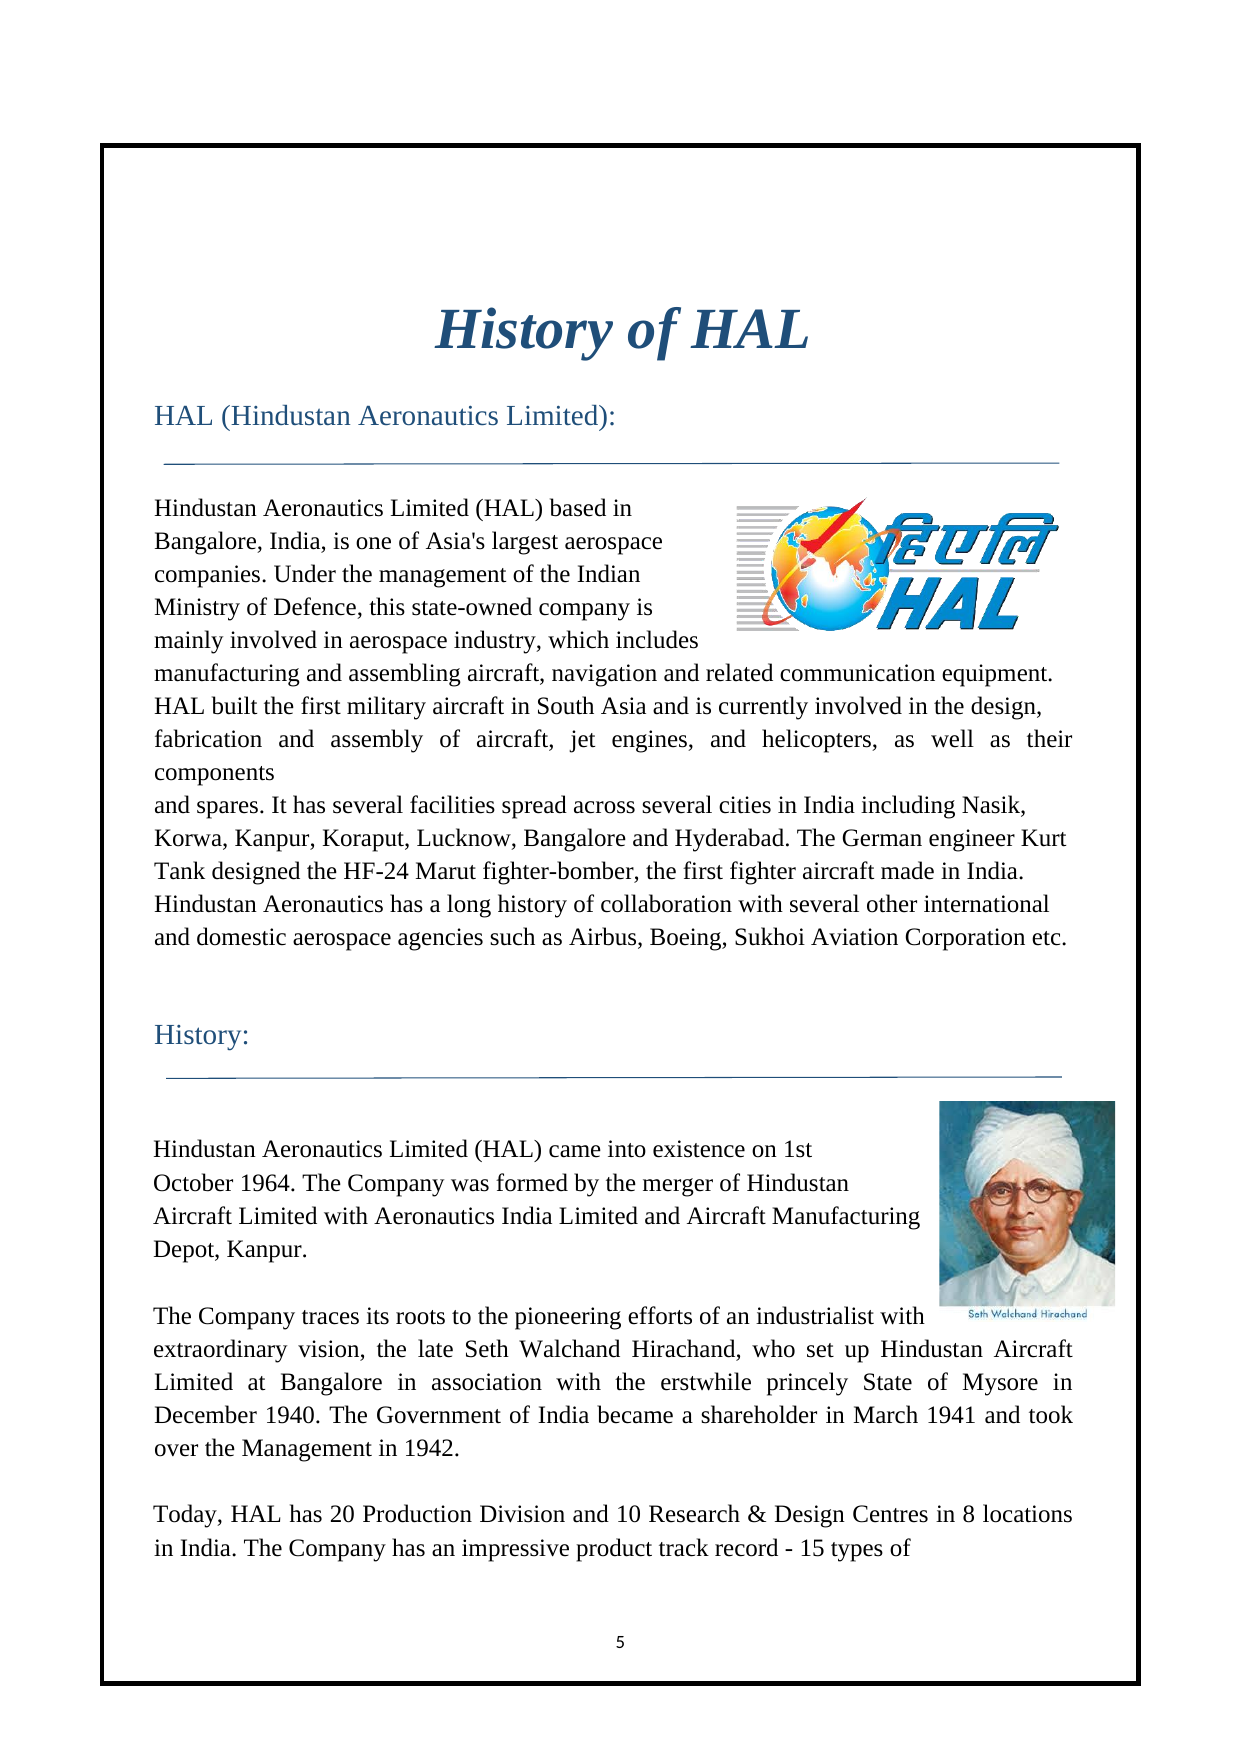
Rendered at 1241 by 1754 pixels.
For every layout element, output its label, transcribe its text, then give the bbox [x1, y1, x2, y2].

picture [729, 621, 805, 625]
text The Company traces its roots to the pioneering efforts of an industrialist with [153, 1301, 1074, 1330]
picture [729, 521, 791, 526]
text and spares. It has several facilities spread across several cities in India including Nasik, [154, 790, 1074, 819]
picture [939, 1101, 1116, 1322]
picture [1006, 521, 1065, 526]
picture [793, 521, 865, 526]
picture [856, 621, 879, 625]
picture [989, 554, 1000, 559]
text HAL (Hindustan Aeronautics Limited): [154, 398, 1115, 432]
picture [900, 521, 999, 526]
picture [889, 621, 907, 625]
text and domestic aerospace agencies such as Airbus, Boeing, Sukhoi Aviation Corporation etc. [154, 922, 1074, 951]
text Today, HAL has 20 Production Division and 10 Research & Design Centres in 8 locations in India. The Company has an impressive product track record - 15 types of [153, 1499, 1074, 1561]
text Ministry of Defence, this state-owned company is [154, 592, 1074, 621]
text Tank designed the HF-24 Marut fighter-bomber, the first fighter aircraft made in India. [154, 856, 1074, 885]
picture [918, 621, 929, 625]
picture [870, 521, 897, 526]
text extraordinary vision, the late Seth Walchand Hirachand, who set up Hindustan Aircraft Limited at Bangalore in association with the erstwhile princely State of Mysore in December 1940. The Government of India became a shareholder in March 1941 and took over the Management in 1942. [153, 1334, 1074, 1462]
picture [729, 587, 870, 592]
text Korwa, Kanpur, Koraput, Lucknow, Bangalore and Hyderabad. The German engineer Kurt [154, 823, 1074, 852]
picture [1008, 554, 1028, 559]
text Hindustan Aeronautics Limited (HAL) based in [154, 493, 1074, 521]
picture [906, 587, 925, 592]
picture [978, 587, 996, 592]
picture [904, 554, 935, 559]
text Hindustan Aeronautics Limited (HAL) came into existence on 1st [153, 1134, 939, 1163]
text Bangalore, India, is one of Asia's largest aerospace [154, 526, 1074, 554]
text companies. Under the management of the Indian [154, 559, 1074, 587]
picture [887, 554, 895, 559]
picture [932, 587, 954, 592]
picture [1007, 587, 1065, 592]
text Hindustan Aeronautics has a long history of collaboration with several other international [154, 889, 1074, 918]
picture [945, 554, 986, 559]
text Depot, Kanpur. [153, 1234, 939, 1263]
text HAL built the first military aircraft in South Asia and is currently involved in the design, [154, 691, 1074, 719]
text History of HAL [131, 294, 1115, 361]
picture [1015, 621, 1065, 625]
text fabrication and assembly of aircraft, jet engines, and helicopters, as well as their components [154, 724, 1074, 786]
picture [729, 554, 869, 559]
text mainly involved in aerospace industry, which includes [154, 625, 1074, 653]
text History: [154, 1017, 1115, 1051]
picture [941, 621, 960, 625]
picture [1036, 554, 1065, 559]
text October 1964. The Company was formed by the merger of Hindustan [153, 1168, 939, 1197]
text Aircraft Limited with Aeronautics India Limited and Aircraft Manufacturing [153, 1201, 939, 1230]
text manufacturing and assembling aircraft, navigation and related communication equipment. [154, 658, 1074, 687]
picture [877, 587, 898, 592]
